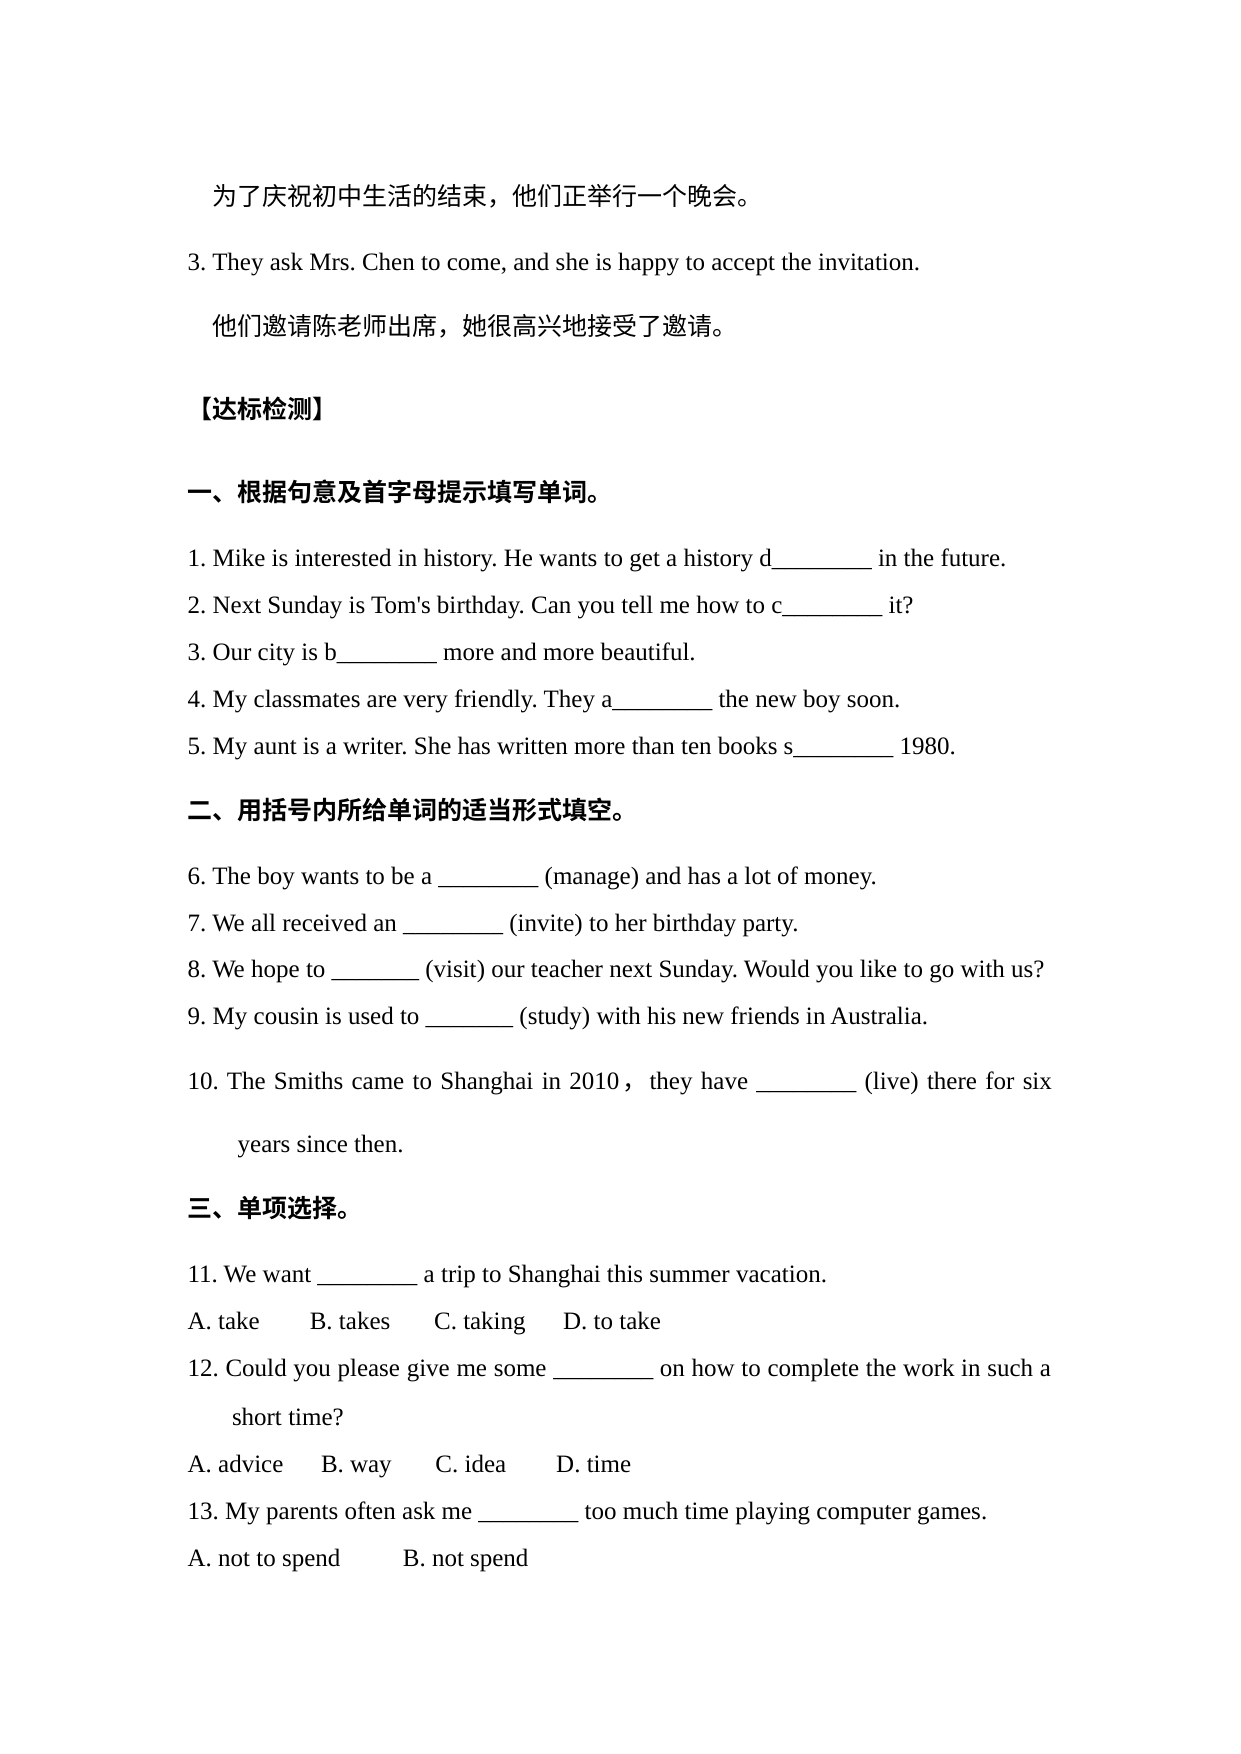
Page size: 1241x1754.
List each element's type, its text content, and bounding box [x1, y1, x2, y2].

text 他们邀请老师出席，她很高兴地接受了邀请。 [187, 292, 1053, 357]
text 10. The Smiths came to Shanghai in 2010，they have ________ (live) there for six years since then. [187, 1046, 1053, 1160]
text 1. Mike is interested in history. He wants to get a history d________ in the future. [187, 541, 1053, 574]
text 三、单项选择。 [187, 1174, 1053, 1239]
text 2. Next Sunday is Tom's birthday. Can you tell me how to c________ it? [187, 588, 1053, 621]
text 4. My classmates are very friendly. They a________ the new boy soon. [187, 682, 1053, 714]
text A. not to spend B. not spend [187, 1541, 1053, 1573]
text 6. The boy wants to be a ________ (manage) and has a lot of money. [187, 859, 1053, 891]
text 9. My cousin is used to _______ (study) with his new friends in . [187, 999, 1053, 1032]
text 二、用括号内所给单词的适当形式填空。 [187, 776, 1053, 841]
text 3. They ask Mrs. Chen to come, and she is happy to accept the invitation. [187, 245, 1053, 278]
text 11. We want ________ a trip to Shanghai this summer vacation. [187, 1258, 1053, 1290]
text 【达标检测】 [187, 375, 1053, 440]
text 5. My aunt is a writer. She has written more than ten books s________ 1980. [187, 729, 1053, 761]
text 13. My parents often ask me ________ too much time playing computer games. [187, 1494, 1053, 1526]
text 一、根据句意及首字母提示填写单词。 [187, 458, 1053, 523]
text A. take B. takes C. taking D. to take [187, 1304, 1053, 1337]
text 7. We all received an ________ (invite) to her birthday party. [187, 906, 1053, 938]
text 8. We hope to _______ (visit) our teacher next Sunday. Would you like to go with us? [187, 953, 1053, 985]
text 12. Could you please give me some ________ on how to complete the work in such a short time? [187, 1351, 1053, 1433]
text 为了庆祝初中生活的结束，他们正举行一个晚会。 [187, 162, 1053, 227]
text A. advice B. way C. idea D. time [187, 1447, 1053, 1479]
text 3. Our city is b________ more and more beautiful. [187, 635, 1053, 668]
